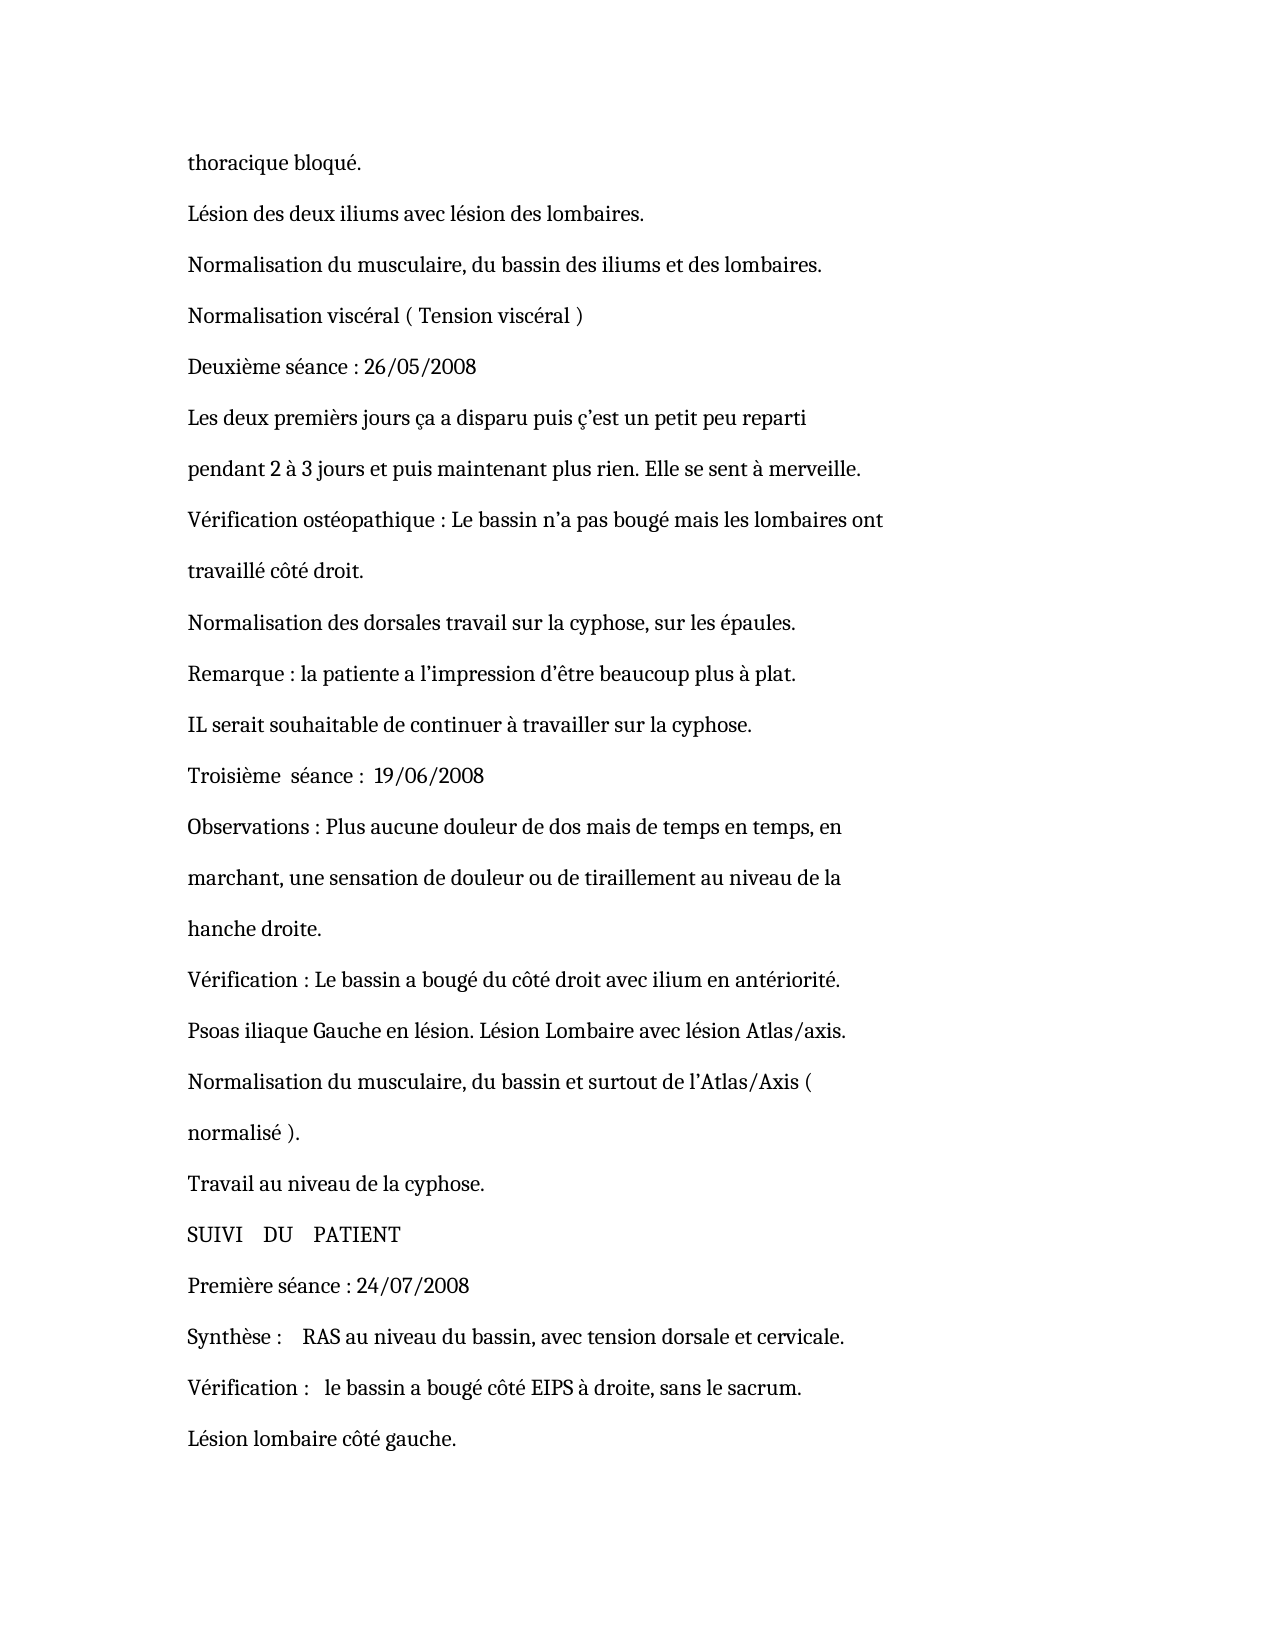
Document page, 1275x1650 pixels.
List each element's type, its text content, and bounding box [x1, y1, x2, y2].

text Vérification : le bassin a bougé côté EIPS à droite, sans le sacrum. [187, 1375, 1087, 1401]
text Lésion lombaire côté gauche. [187, 1426, 1087, 1452]
text normalisé ). [187, 1120, 1087, 1146]
text IL serait souhaitable de continuer à travailler sur la cyphose. [187, 711, 1087, 738]
text Lésion des deux iliums avec lésion des lombaires. [187, 201, 1087, 227]
text Travail au niveau de la cyphose. [187, 1171, 1087, 1197]
text Vérification ostéopathique : Le bassin n’a pas bougé mais les lombaires ont [187, 507, 1087, 534]
text travaillé côté droit. [187, 558, 1087, 585]
text thoracique bloqué. [187, 150, 1087, 176]
text Observations : Plus aucune douleur de dos mais de temps en temps, en [187, 813, 1087, 840]
text hanche droite. [187, 916, 1087, 942]
text Deuxième séance : 26/05/2008 [187, 354, 1087, 381]
text Première séance : 24/07/2008 [187, 1273, 1087, 1299]
text Les deux premièrs jours ça a disparu puis ç’est un petit peu reparti [187, 405, 1087, 432]
text Troisième séance : 19/06/2008 [187, 762, 1087, 789]
text Remarque : la patiente a l’impression d’être beaucoup plus à plat. [187, 660, 1087, 687]
text Normalisation du musculaire, du bassin des iliums et des lombaires. [187, 252, 1087, 278]
text Synthèse : RAS au niveau du bassin, avec tension dorsale et cervicale. [187, 1324, 1087, 1350]
text Normalisation du musculaire, du bassin et surtout de l’Atlas/Axis ( [187, 1069, 1087, 1095]
text pendant 2 à 3 jours et puis maintenant plus rien. Elle se sent à merveille. [187, 456, 1087, 483]
text Normalisation viscéral ( Tension viscéral ) [187, 303, 1087, 329]
text marchant, une sensation de douleur ou de tiraillement au niveau de la [187, 864, 1087, 891]
text Psoas iliaque Gauche en lésion. Lésion Lombaire avec lésion Atlas/axis. [187, 1018, 1087, 1044]
text Vérification : Le bassin a bougé du côté droit avec ilium en antériorité. [187, 967, 1087, 993]
text Normalisation des dorsales travail sur la cyphose, sur les épaules. [187, 609, 1087, 636]
text SUIVI DU PATIENT [187, 1222, 1087, 1248]
